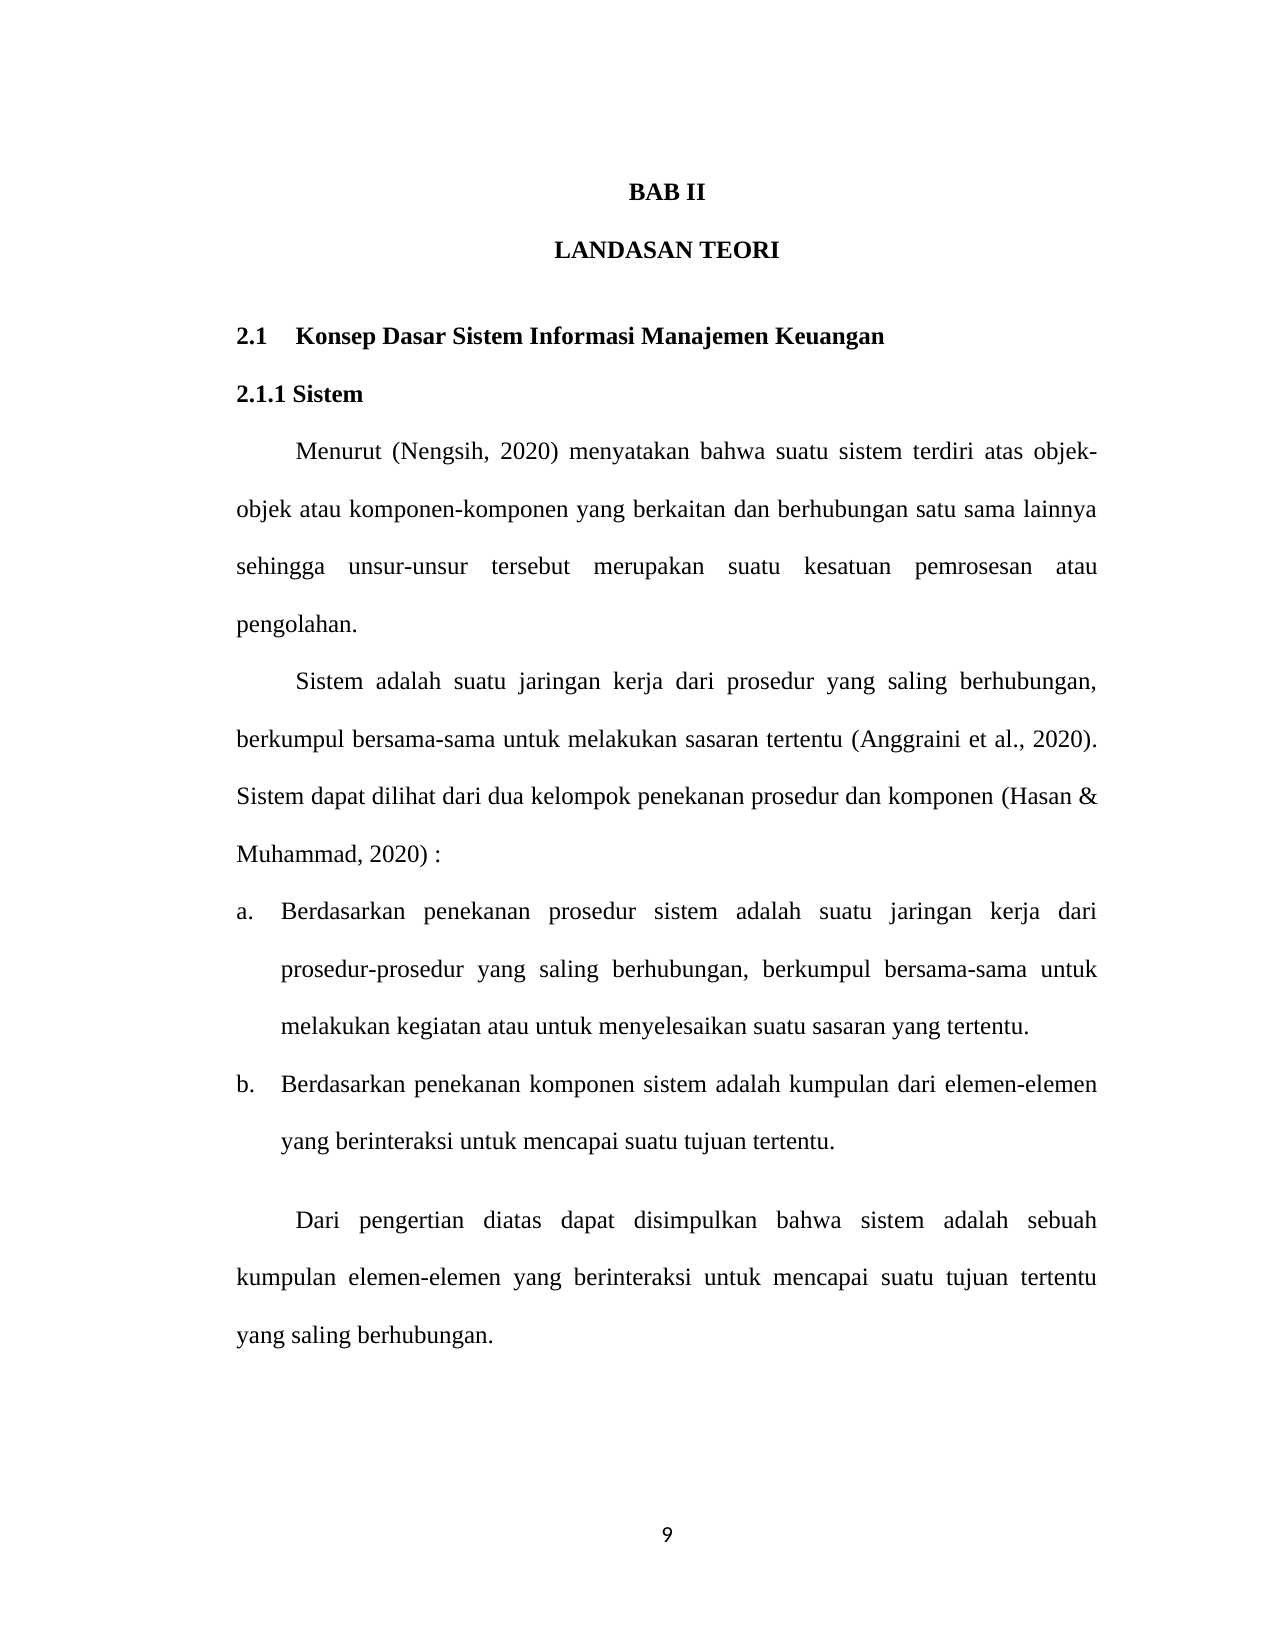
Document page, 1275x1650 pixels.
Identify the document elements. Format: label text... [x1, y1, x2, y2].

list Berdasarkan penekanan prosedur sistem adalah suatu jaringan kerja dari prosedur-prosedur yang saling berhubungan, berkumpul bersama-sama untuk melakukan kegiatan atau untuk menyelesaikan suatu sasaran yang tertentu. [236, 896, 1098, 1040]
text Dari pengertian diatas dapat disimpulkan bahwa sistem adalah sebuah kumpulan elemen-elemen yang berinteraksi untuk mencapai suatu tujuan tertentu yang saling berhubungan. [236, 1205, 1098, 1348]
subtitle LANDASAN TEORI [236, 235, 1098, 263]
subtitle Konsep Dasar Sistem Informasi Manajemen Keuangan [236, 321, 1098, 350]
list Berdasarkan penekanan komponen sistem adalah kumpulan dari elemen-elemen yang berinteraksi untuk mencapai suatu tujuan tertentu. [236, 1069, 1098, 1155]
text Menurut (Nengsih, 2020) menyatakan bahwa suatu sistem terdiri atas objek-objek atau komponen-komponen yang berkaitan dan berhubungan satu sama lainnya sehingga unsur-unsur tersebut merupakan suatu kesatuan pemrosesan atau pengolahan. [236, 436, 1098, 638]
subtitle 2.1.1 Sistem [236, 379, 1098, 408]
text Sistem adalah suatu jaringan kerja dari prosedur yang saling berhubungan, berkumpul bersama-sama untuk melakukan sasaran tertentu (Anggraini et al., 2020). Sistem dapat dilihat dari dua kelompok penekanan prosedur dan komponen (Hasan & Muhammad, 2020) : [236, 666, 1098, 868]
subtitle BAB II [236, 177, 1098, 206]
